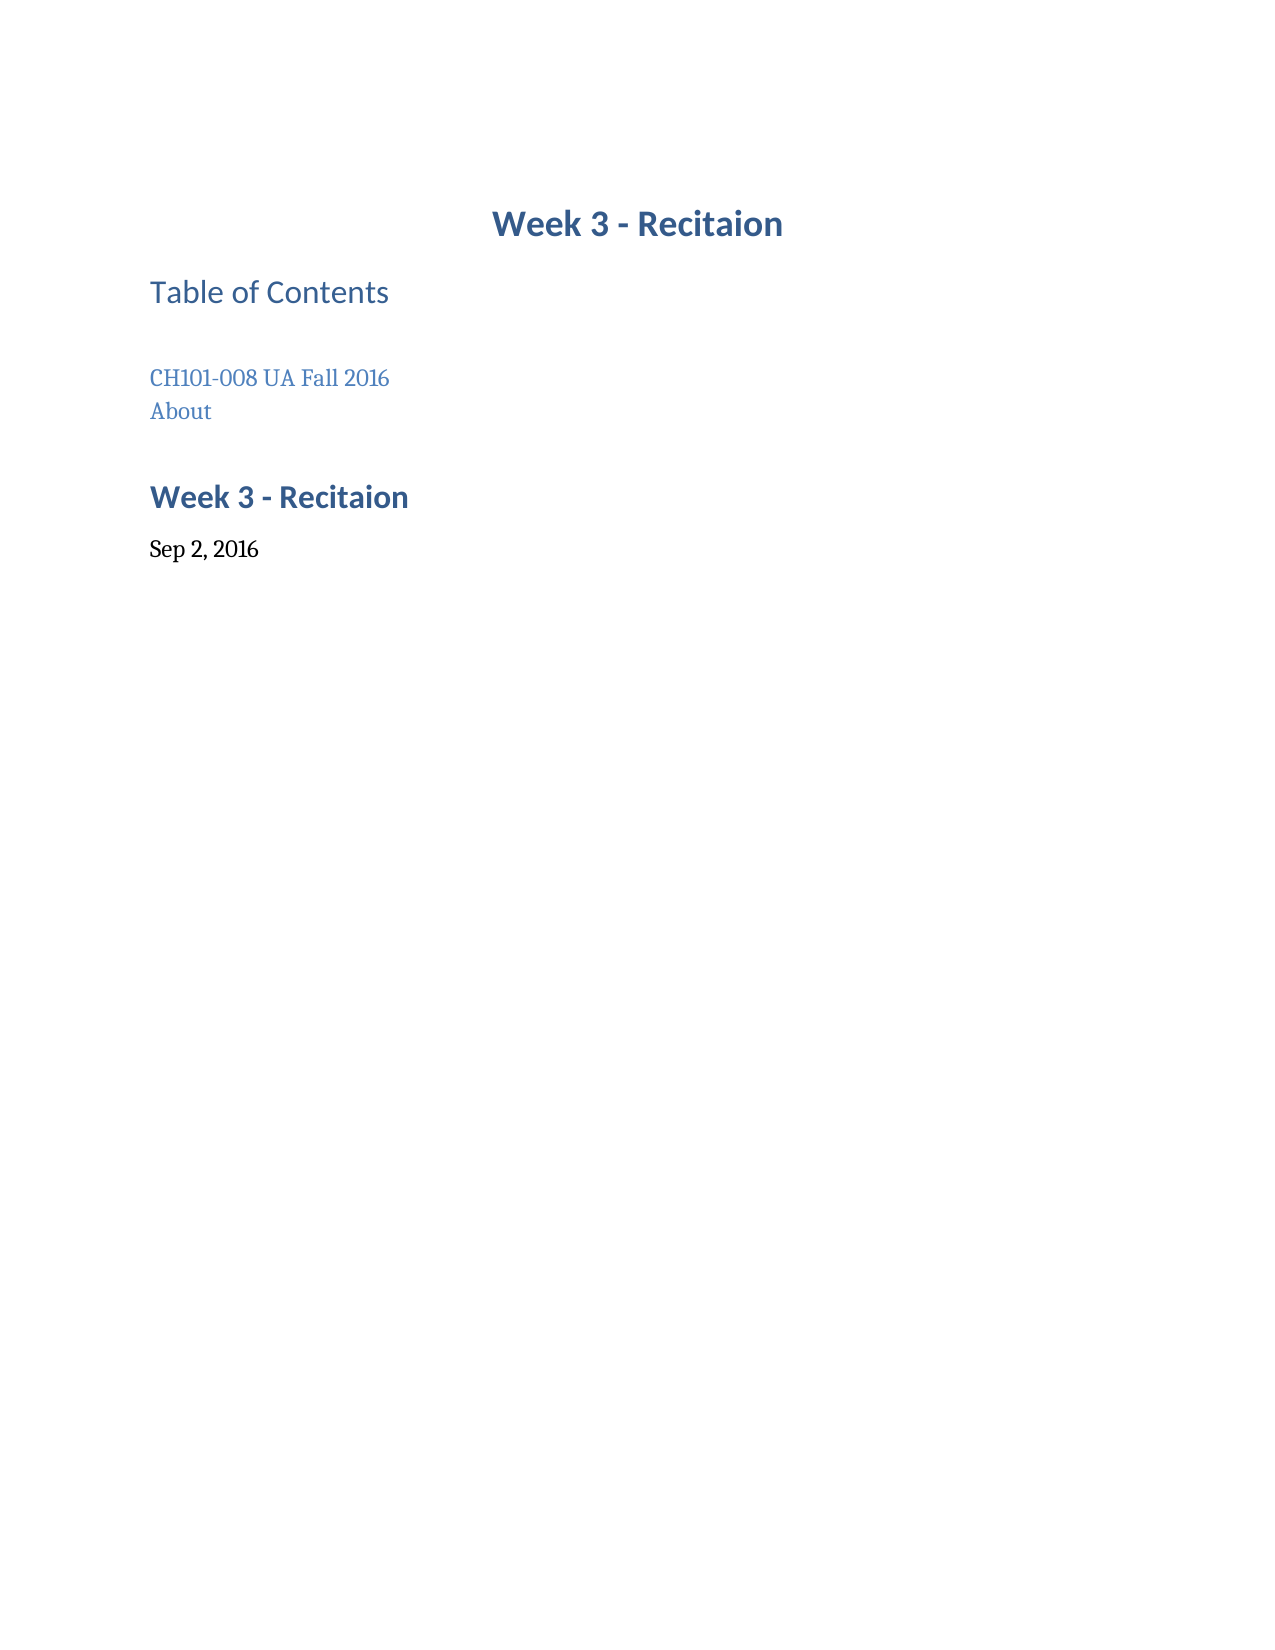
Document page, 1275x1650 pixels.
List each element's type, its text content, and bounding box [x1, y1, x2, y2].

subtitle Week 3 - Recitaion [150, 476, 1125, 516]
text About [150, 397, 1125, 426]
text Sep 2, 2016 [150, 535, 1125, 564]
text CH101-008 UA Fall 2016 [150, 364, 1125, 393]
title Week 3 - Recitaion [150, 200, 1125, 246]
